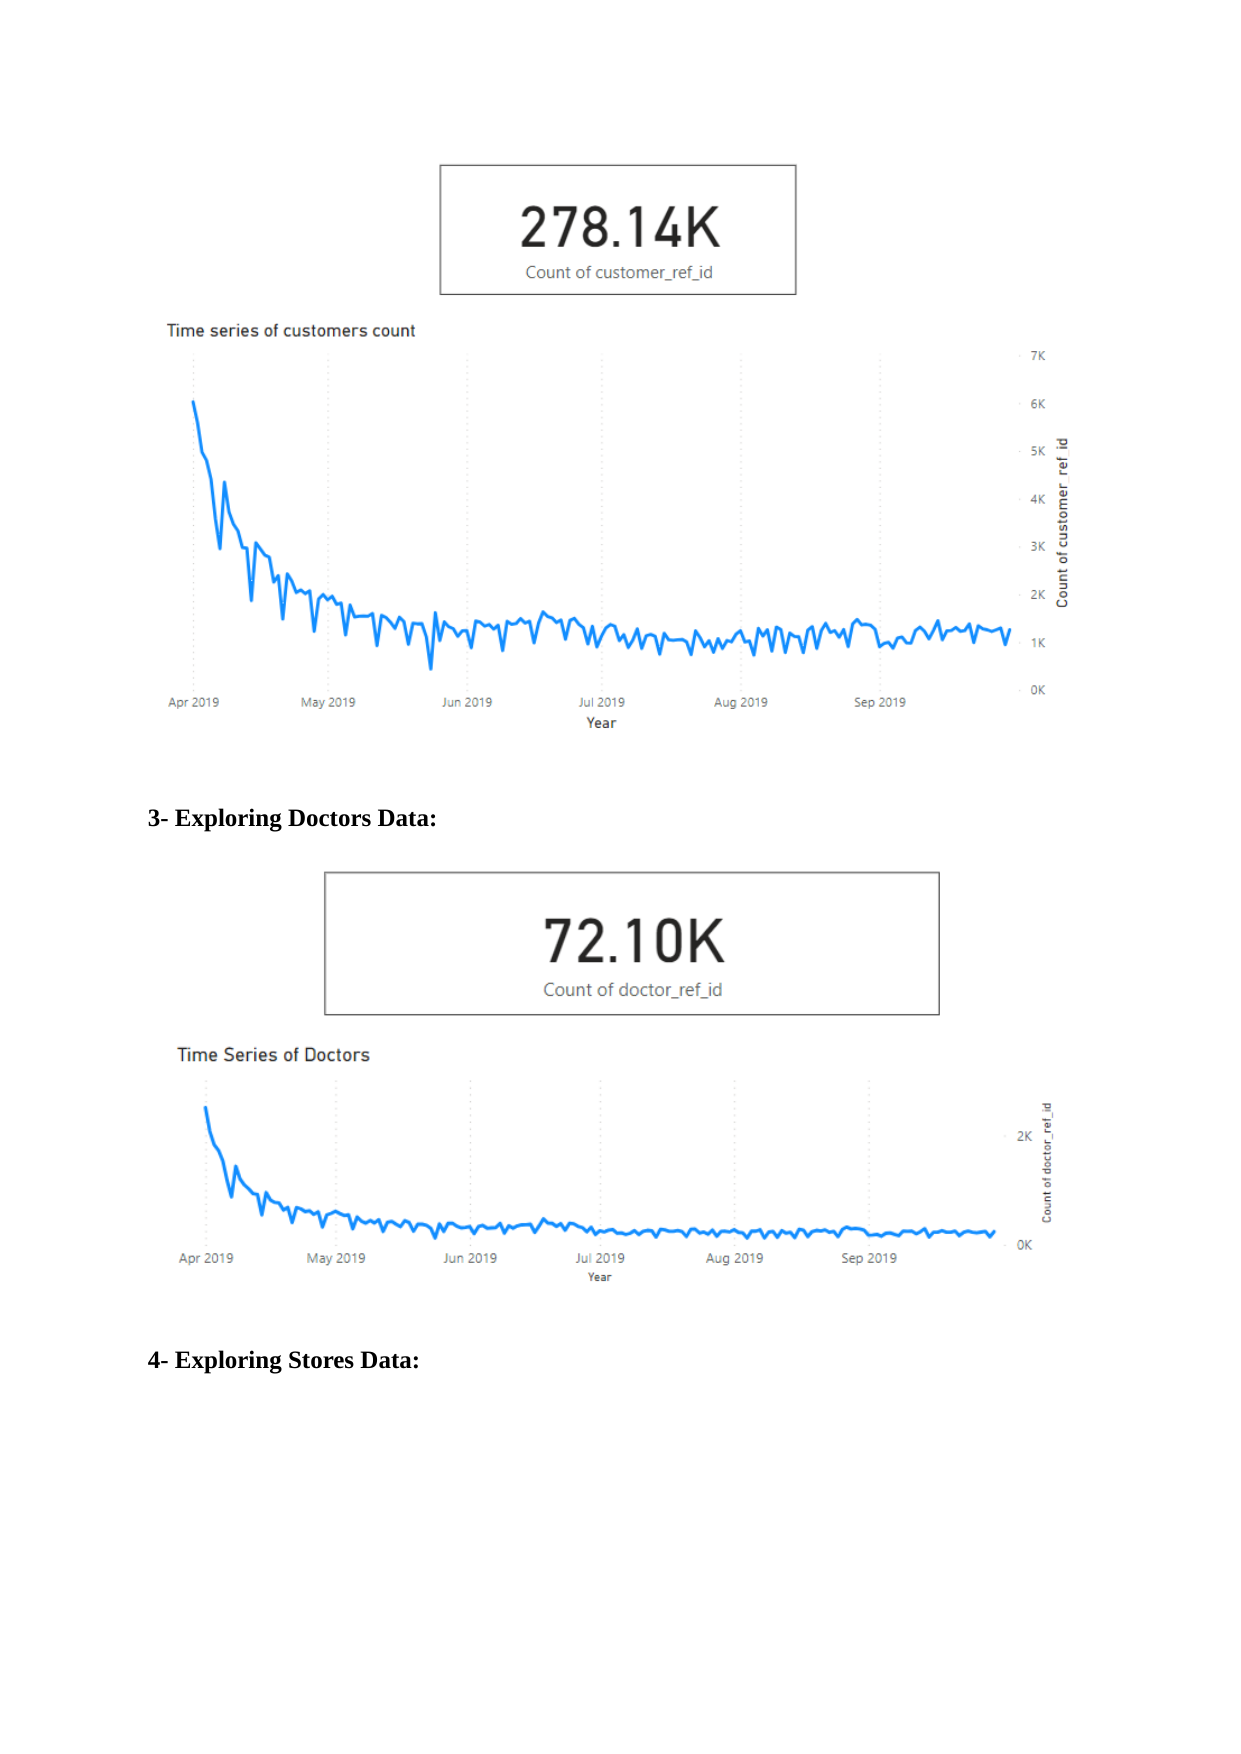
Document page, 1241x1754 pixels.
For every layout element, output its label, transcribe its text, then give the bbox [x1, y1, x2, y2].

picture [147, 850, 1093, 1327]
text 4- Exploring Stores Data: [148, 1345, 1093, 1374]
picture [147, 147, 1093, 737]
text 3- Exploring Doctors Data: [148, 803, 1093, 832]
